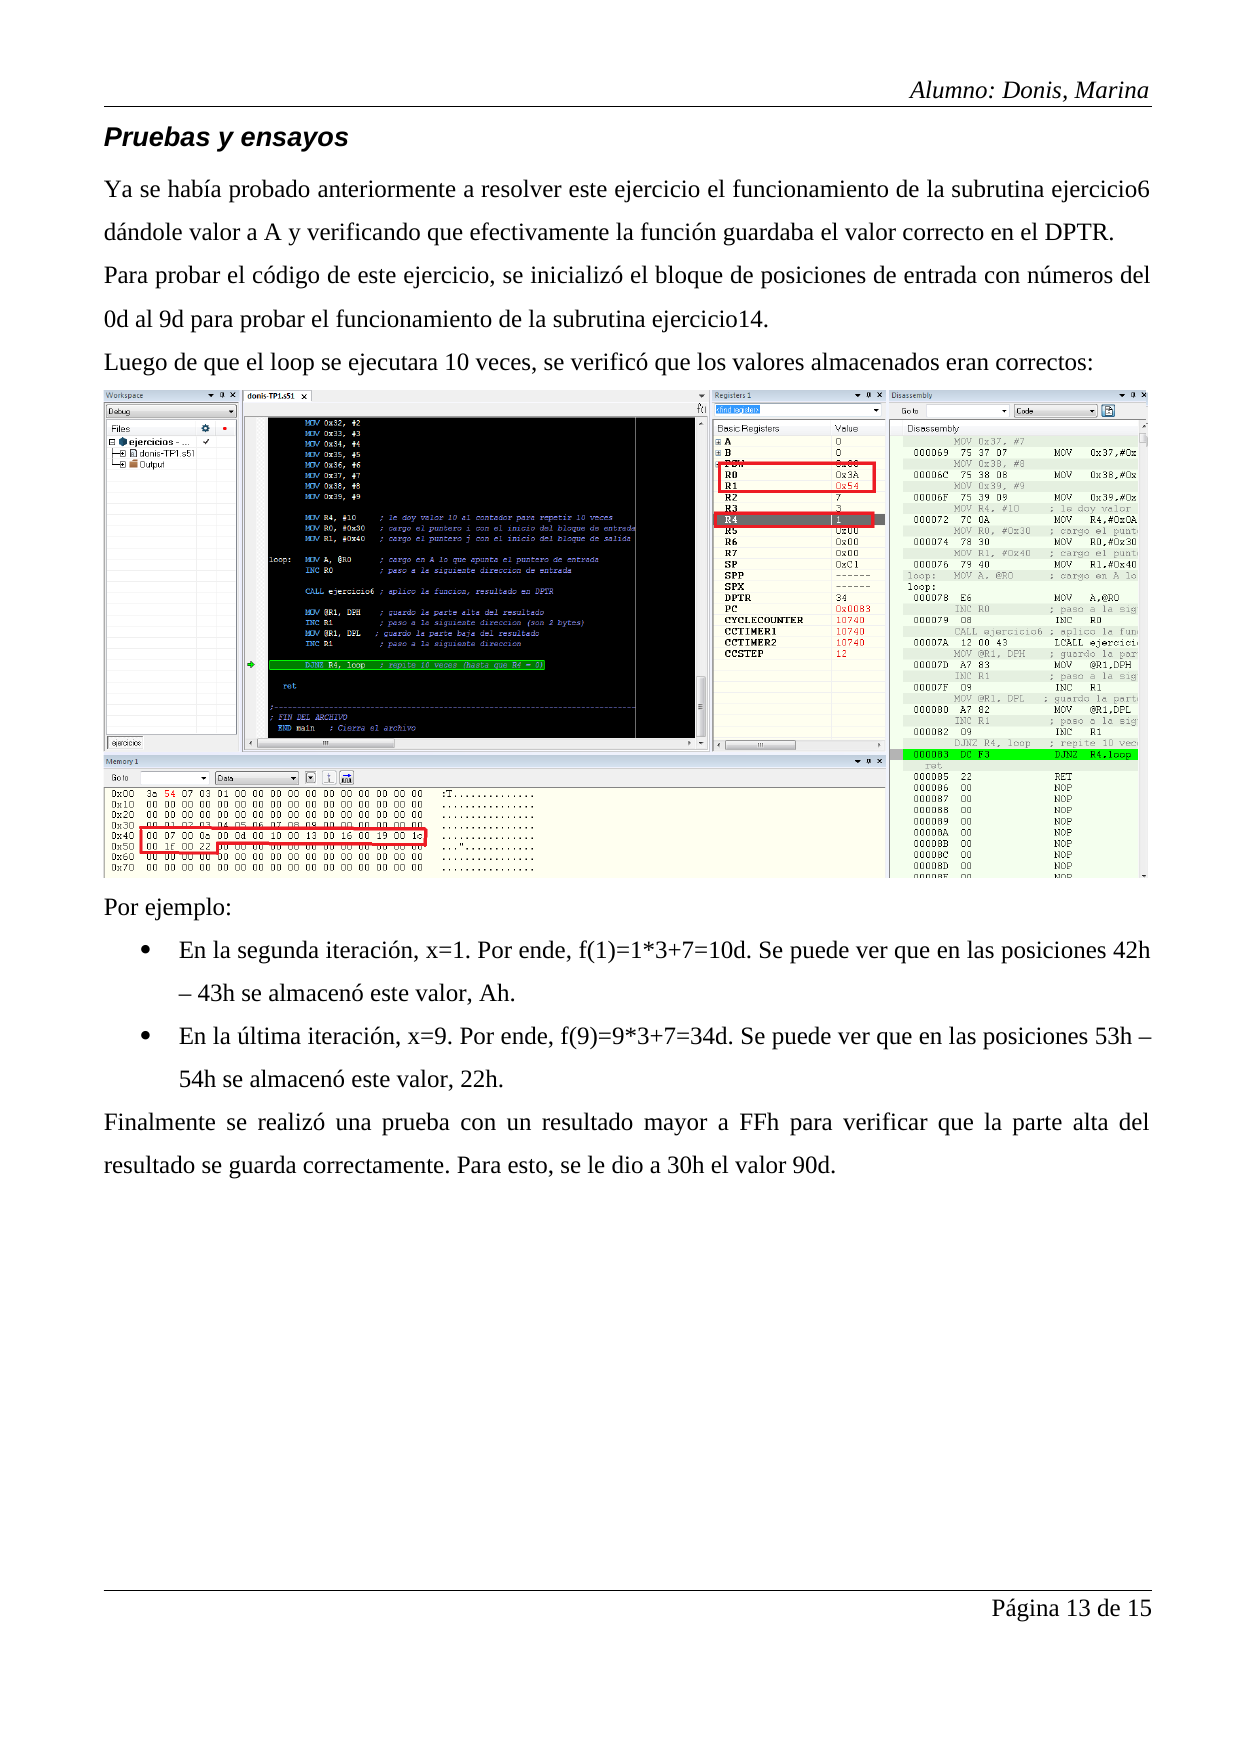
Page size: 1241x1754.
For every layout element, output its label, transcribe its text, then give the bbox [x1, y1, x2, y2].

text Para probar el código de este ejercicio, se inicializó el bloque de posiciones de entrada con números del 0d al 9d para probar el funcionamiento de la subrutina ejercicio14. [103, 261, 1152, 332]
picture [103, 390, 1149, 878]
text Finalmente se realizó una prueba con un resultado mayor a FFh para verificar que la parte alta del resultado se guarda correctamente. Para esto, se le dio a 30h el valor 90d. [103, 1107, 1152, 1179]
text Ya se había probado anteriormente a resolver este ejercicio el funcionamiento de la subrutina ejercicio6 dándole valor a A y verificando que efectivamente la función guardaba el valor correcto en el DPTR. [103, 174, 1152, 246]
subtitle Pruebas y ensayos [103, 121, 1152, 152]
list En la última iteración, x=9. Por ende, f(9)=9*3+7=34d. Se puede ver que en las posiciones 53h – 54h se almacenó este valor, 22h. [141, 1021, 1152, 1093]
list En la segunda iteración, x=1. Por ende, f(1)=1*3+7=10d. Se puede ver que en las posiciones 42h – 43h se almacenó este valor, Ah. [141, 935, 1152, 1007]
text Por ejemplo: [103, 892, 1152, 921]
text Luego de que el loop se ejecutara 10 veces, se verificó que los valores almacenados eran correctos: [103, 347, 1152, 376]
